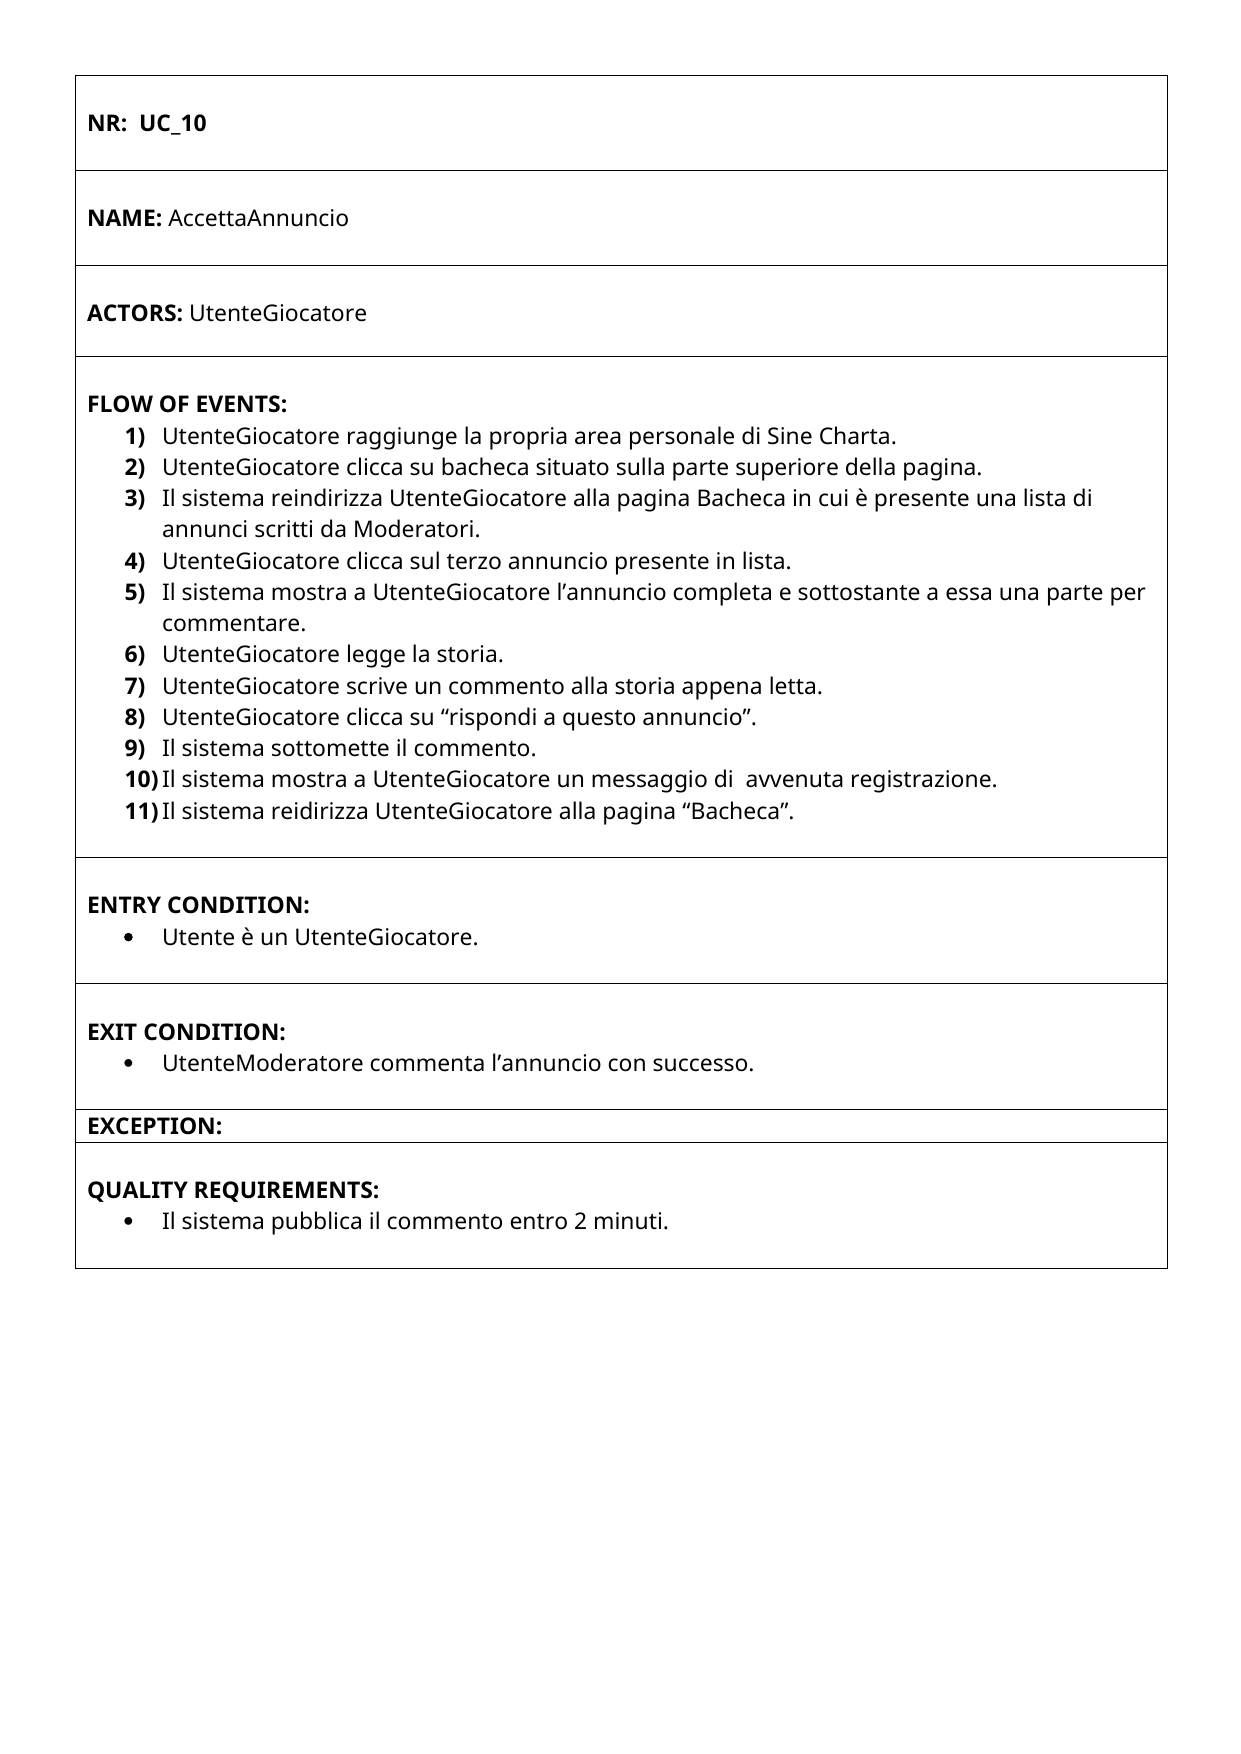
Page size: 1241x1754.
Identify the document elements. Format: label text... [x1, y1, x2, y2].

table_cell FLOW OF EVENTS: UtenteGiocatore raggiunge la propria area personale di Sine Charta. UtenteGiocatore clicca su bacheca situato sulla parte superiore della pagina. Il sistema reindirizza UtenteGiocatore alla pagina Bacheca in cui è presente una lista di annunci scritti da Moderatori. UtenteGiocatore clicca sul terzo annuncio presente in lista. Il sistema mostra a UtenteGiocatore l’annuncio completa e sottostante a essa una parte per commentare. UtenteGiocatore legge la storia. UtenteGiocatore scrive un commento alla storia appena letta. UtenteGiocatore clicca su “rispondi a questo annuncio”. Il sistema sottomette il commento. Il sistema mostra a UtenteGiocatore un messaggio di avvenuta registrazione. Il sistema reidirizza UtenteGiocatore alla pagina “Bacheca”. [76, 357, 1167, 857]
table_cell ENTRY CONDITION: Utente è un UtenteGiocatore. [76, 858, 1167, 983]
table_header NR: UC_10 [76, 76, 1167, 170]
table_cell NAME: AccettaAnnuncio [76, 171, 1167, 264]
table_cell EXCEPTION: [76, 1110, 1167, 1142]
table_cell ACTORS: UtenteGiocatore [76, 266, 1167, 356]
table_cell QUALITY REQUIREMENTS: Il sistema pubblica il commento entro 2 minuti. [76, 1143, 1167, 1268]
table_cell EXIT CONDITION: UtenteModeratore commenta l’annuncio con successo. [76, 984, 1167, 1109]
